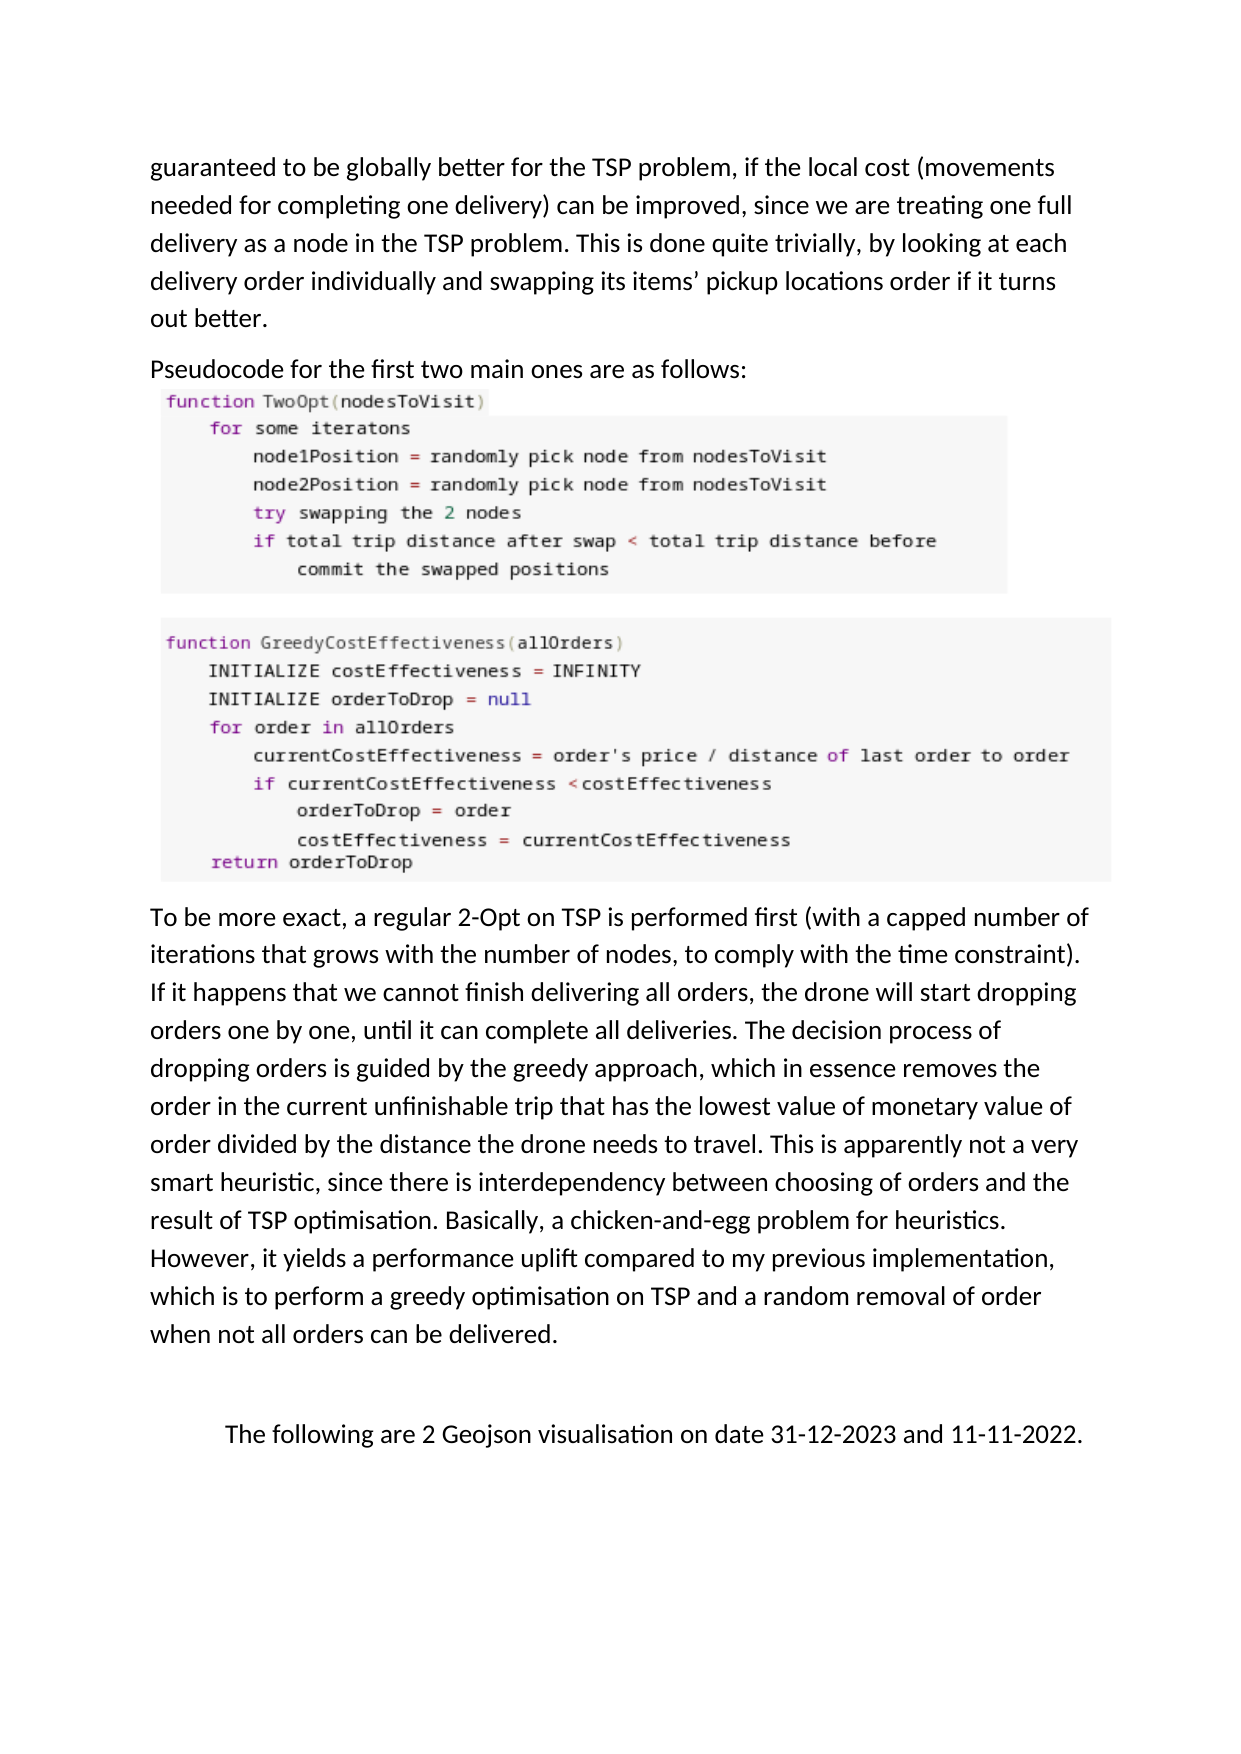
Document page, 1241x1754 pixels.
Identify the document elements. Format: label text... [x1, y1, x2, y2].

text The following are 2 Geojson visualisation on date 31-12-2023 and 11-11-2022. [150, 1418, 1090, 1451]
text Pseudocode for the first two main ones are as follows: [150, 352, 1090, 883]
text To be more exact, a regular 2-Opt on TSP is performed first (with a capped number of iterations that grows with the number of nodes, to comply with the time constraint). If it happens that we cannot finish delivering all orders, the drone will start dropping orders one by one, until it can complete all deliveries. The decision process of dropping orders is guided by the greedy approach, which in essence removes the order in the current unfinishable trip that has the lowest value of monetary value of order divided by the distance the drone needs to travel. This is apparently not a very smart heuristic, since there is interdependency between choosing of orders and the result of TSP optimisation. Basically, a chicken-and-egg problem for heuristics. However, it yields a performance uplift compared to my previous implementation, which is to perform a greedy optimisation on TSP and a random removal of order when not all orders can be delivered. [150, 900, 1090, 1350]
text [150, 150, 1090, 335]
